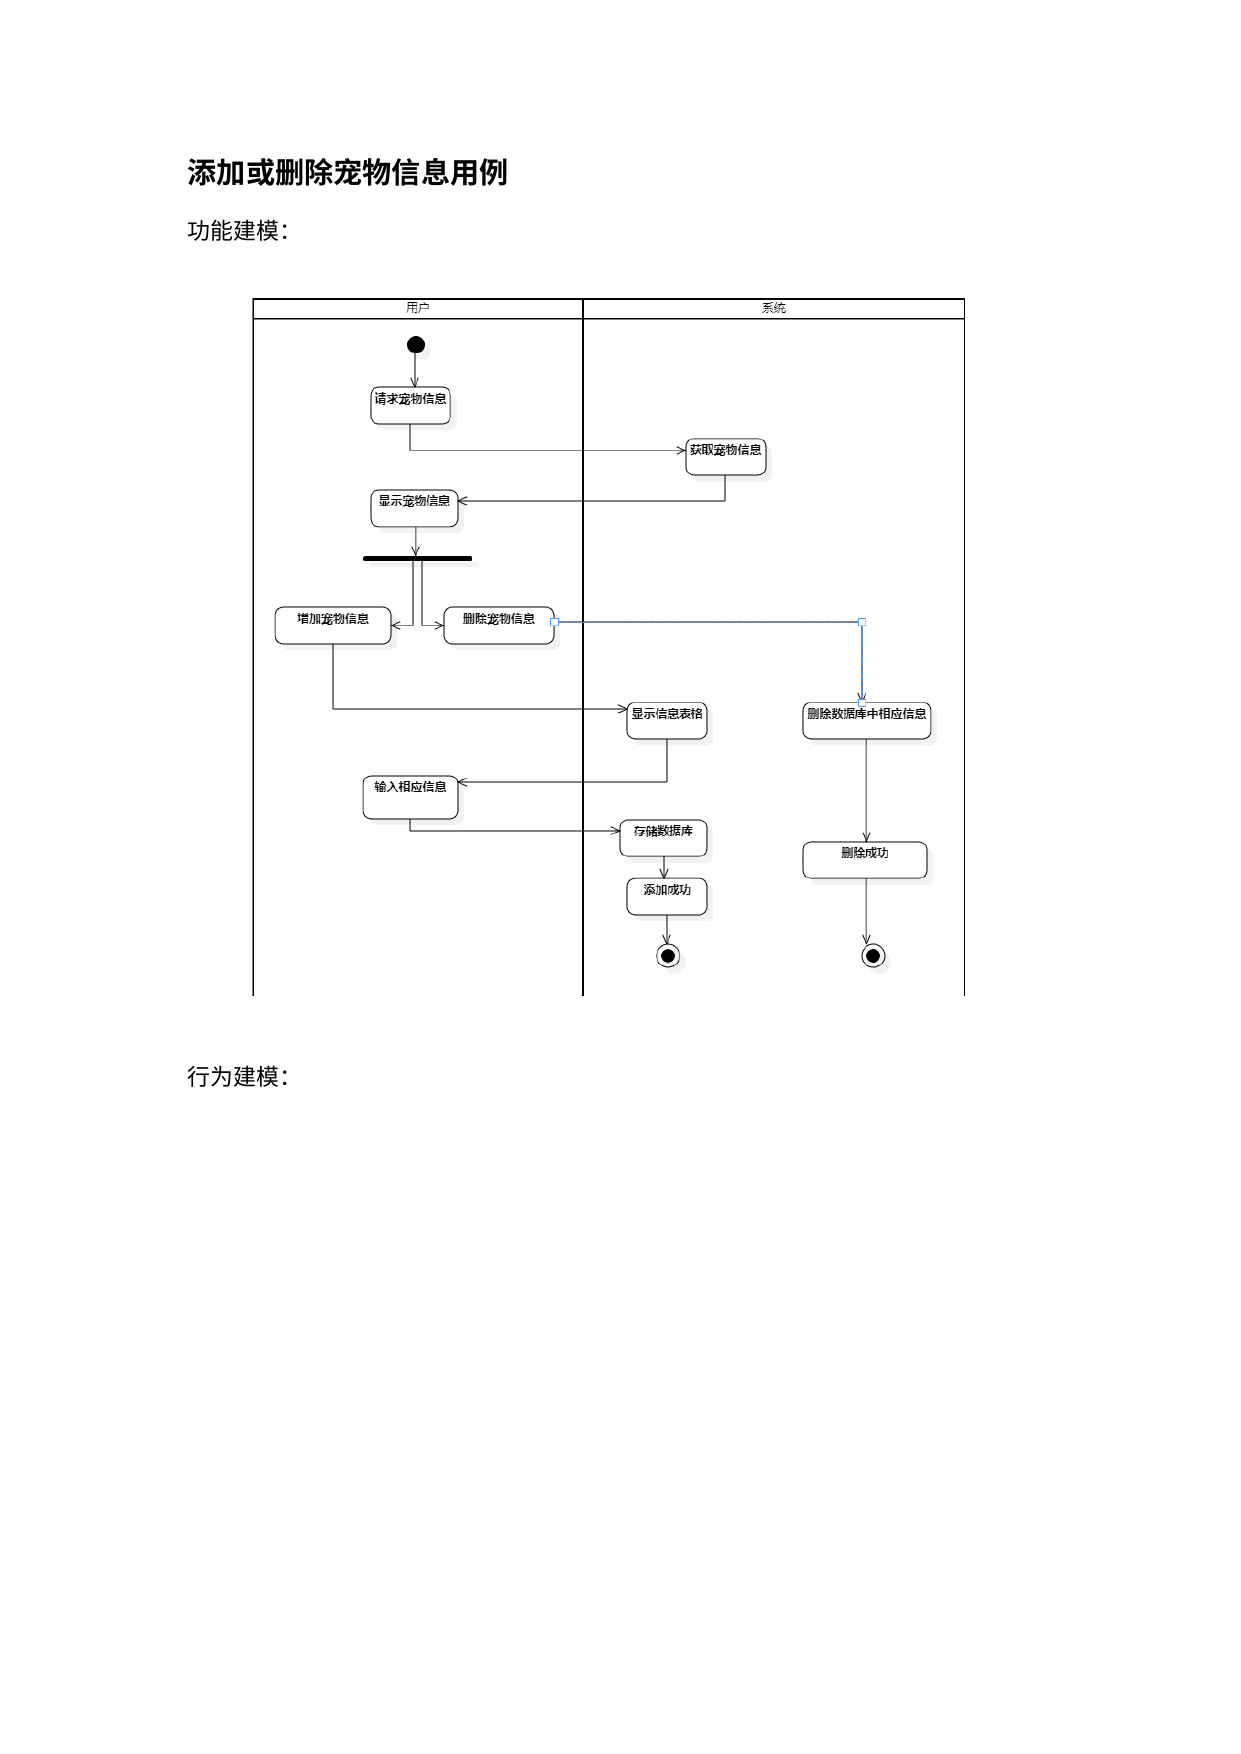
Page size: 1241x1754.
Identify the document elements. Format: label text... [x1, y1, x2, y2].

text 功能建模： [187, 213, 1053, 246]
text 添加或删除宠物信息用例 [187, 150, 1053, 192]
picture [187, 265, 1074, 1041]
text 行为建模： [187, 1059, 1053, 1092]
